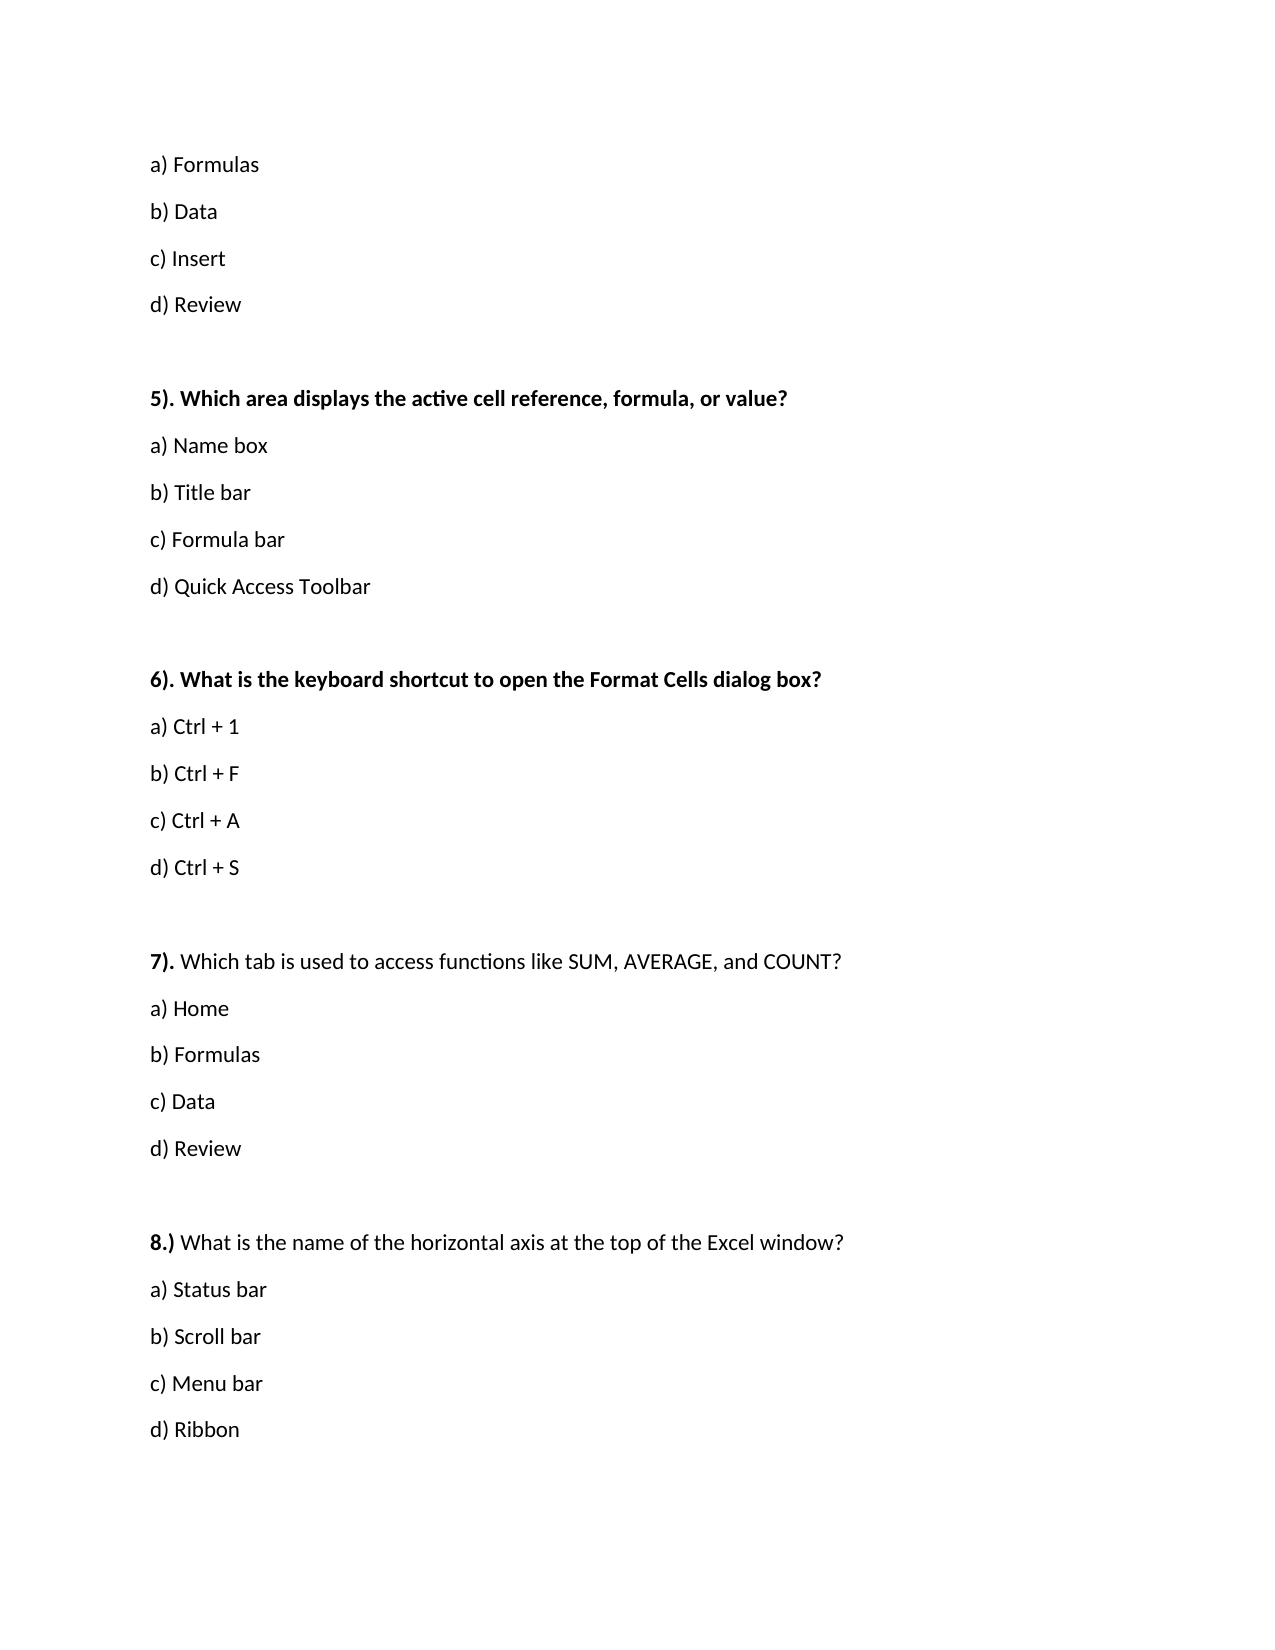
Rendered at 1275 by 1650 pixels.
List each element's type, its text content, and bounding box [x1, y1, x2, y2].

text c) Data [150, 1087, 1125, 1116]
text a) Home [150, 994, 1125, 1022]
text d) Ctrl + S [150, 853, 1125, 881]
text c) Ctrl + A [150, 806, 1125, 834]
text d) Review [150, 1134, 1125, 1162]
text c) Menu bar [150, 1369, 1125, 1397]
text c) Insert [150, 244, 1125, 272]
text b) Ctrl + F [150, 759, 1125, 787]
text b) Formulas [150, 1041, 1125, 1069]
text a) Name box [150, 431, 1125, 459]
text d) Review [150, 291, 1125, 319]
text 6). What is the keyboard shortcut to open the Format Cells dialog box? [150, 666, 1125, 694]
text 5). Which area displays the active cell reference, formula, or value? [150, 384, 1125, 412]
text b) Scroll bar [150, 1322, 1125, 1350]
text b) Data [150, 197, 1125, 225]
text a) Ctrl + 1 [150, 712, 1125, 741]
text a) Formulas [150, 150, 1125, 178]
text 8.) What is the name of the horizontal axis at the top of the Excel window? [150, 1228, 1125, 1256]
text b) Title bar [150, 478, 1125, 506]
text c) Formula bar [150, 525, 1125, 553]
text d) Quick Access Toolbar [150, 572, 1125, 600]
text d) Ribbon [150, 1416, 1125, 1444]
text 7). Which tab is used to access functions like SUM, AVERAGE, and COUNT? [150, 947, 1125, 975]
text a) Status bar [150, 1275, 1125, 1303]
